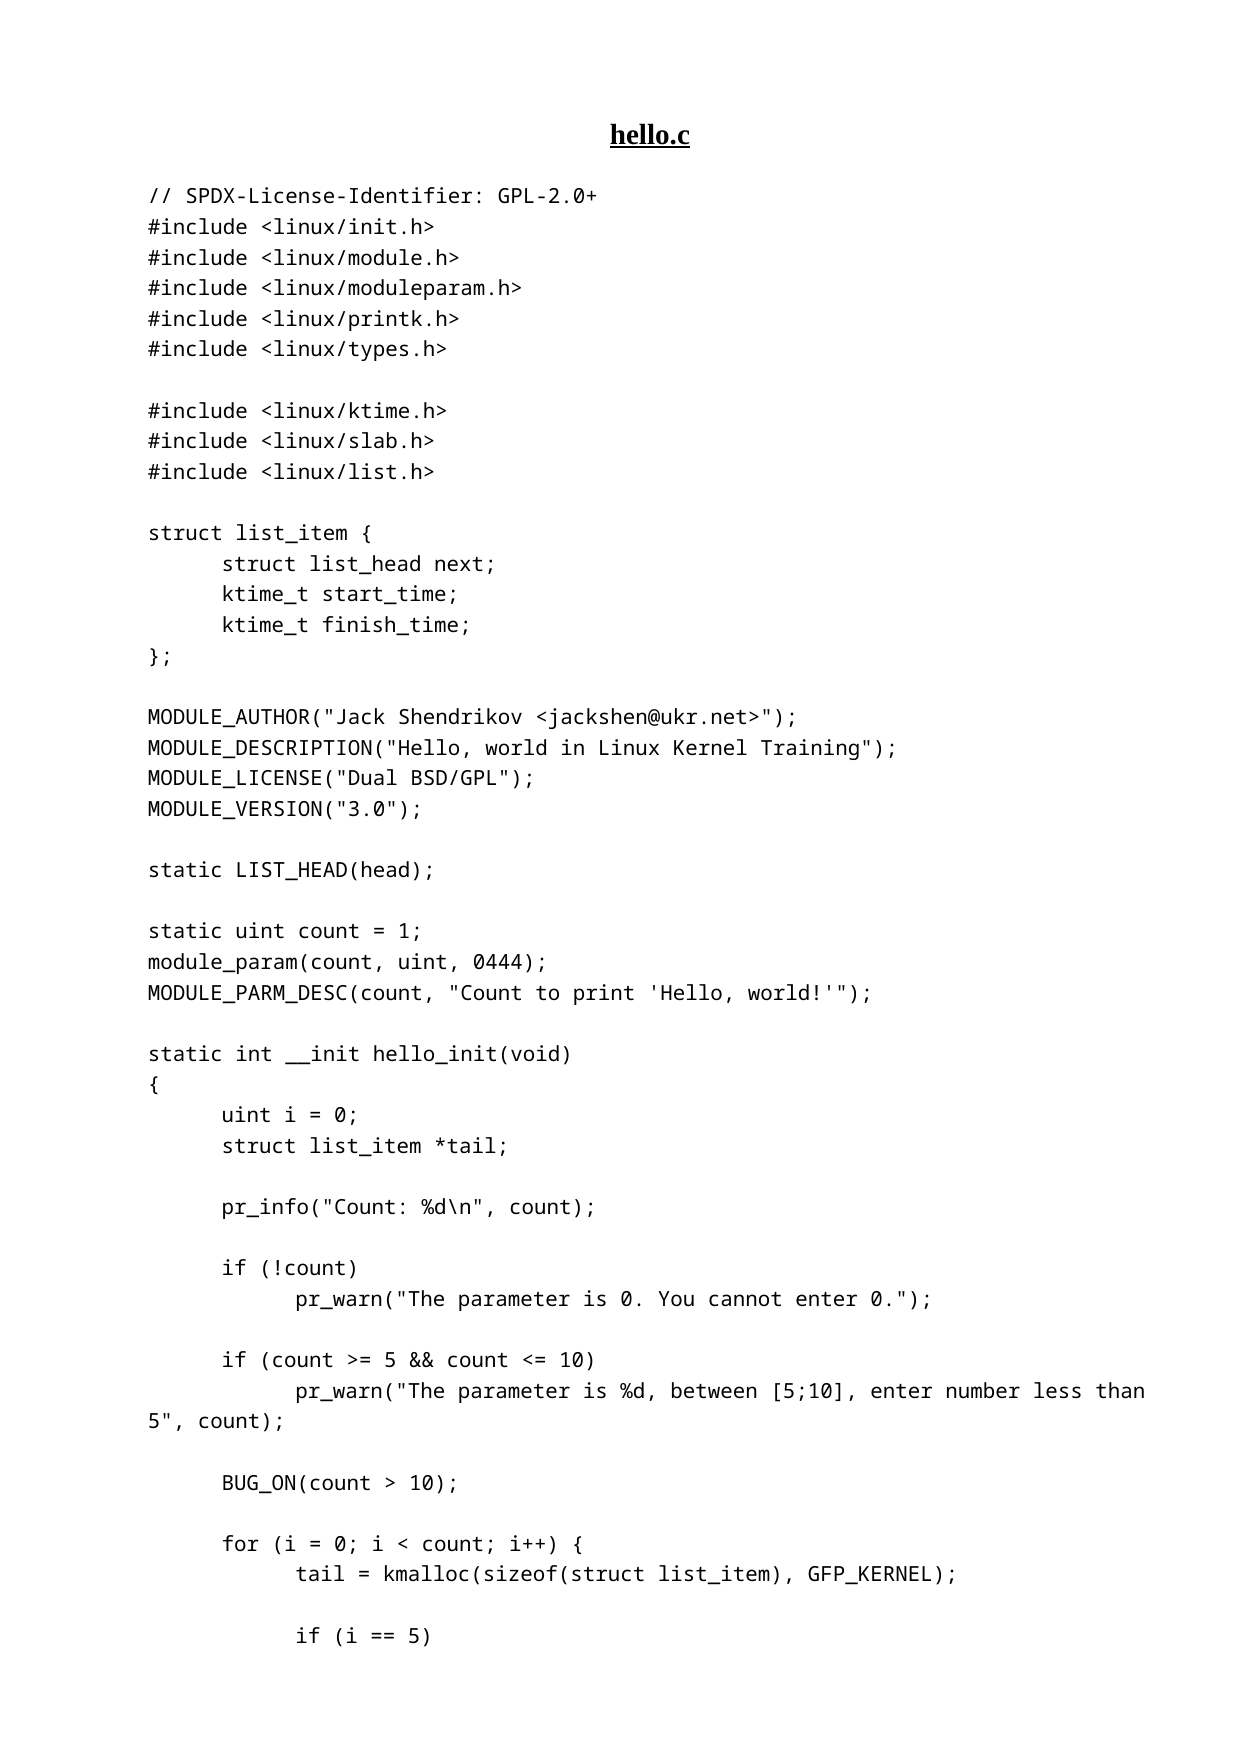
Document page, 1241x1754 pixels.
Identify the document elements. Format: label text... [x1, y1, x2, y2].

text if (count >= 5 && count <= 10) [148, 1345, 1152, 1374]
text MODULE_LICENSE("Dual BSD/GPL"); [148, 763, 1152, 792]
text // SPDX-License-Identifier: GPL-2.0+ [148, 181, 1152, 210]
text MODULE_DESCRIPTION("Hello, world in Linux Kernel Training"); [148, 733, 1152, 761]
text BUG_ON(count > 10); [148, 1468, 1152, 1496]
text #include <linux/printk.h> [148, 304, 1152, 332]
text static uint count = 1; [148, 916, 1152, 945]
text for (i = 0; i < count; i++) { [148, 1529, 1152, 1557]
text #include <linux/ktime.h> [148, 396, 1152, 424]
text if (i == 5) [148, 1621, 1152, 1649]
text ktime_t start_time; [148, 579, 1152, 608]
text }; [148, 641, 1152, 669]
text ktime_t finish_time; [148, 610, 1152, 639]
text #include <linux/moduleparam.h> [148, 273, 1152, 302]
text uint i = 0; [148, 1100, 1152, 1129]
text static int __init hello_init(void) [148, 1039, 1152, 1067]
text pr_warn("The parameter is 0. You cannot enter 0."); [148, 1284, 1152, 1312]
text { [148, 1069, 1152, 1098]
text module_param(count, uint, 0444); [148, 947, 1152, 976]
text #include <linux/types.h> [148, 334, 1152, 363]
text static LIST_HEAD(head); [148, 855, 1152, 884]
text MODULE_VERSION("3.0"); [148, 794, 1152, 822]
text MODULE_AUTHOR("Jack Shendrikov <jackshen@ukr.net>"); [148, 702, 1152, 731]
text MODULE_PARM_DESC(count, "Count to print 'Hello, world!'"); [148, 978, 1152, 1006]
text struct list_item { [148, 518, 1152, 547]
text #include <linux/init.h> [148, 212, 1152, 241]
text struct list_head next; [148, 549, 1152, 577]
text tail = kmalloc(sizeof(struct list_item), GFP_KERNEL); [148, 1559, 1152, 1588]
text pr_warn("The parameter is %d, between [5;10], enter number less than 5", count); [148, 1376, 1152, 1435]
text #include <linux/list.h> [148, 457, 1152, 486]
text pr_info("Count: %d\n", count); [148, 1192, 1152, 1221]
text struct list_item *tail; [148, 1131, 1152, 1159]
text if (!count) [148, 1253, 1152, 1282]
text #include <linux/module.h> [148, 243, 1152, 271]
text #include <linux/slab.h> [148, 426, 1152, 455]
text hello.с [148, 117, 1152, 151]
